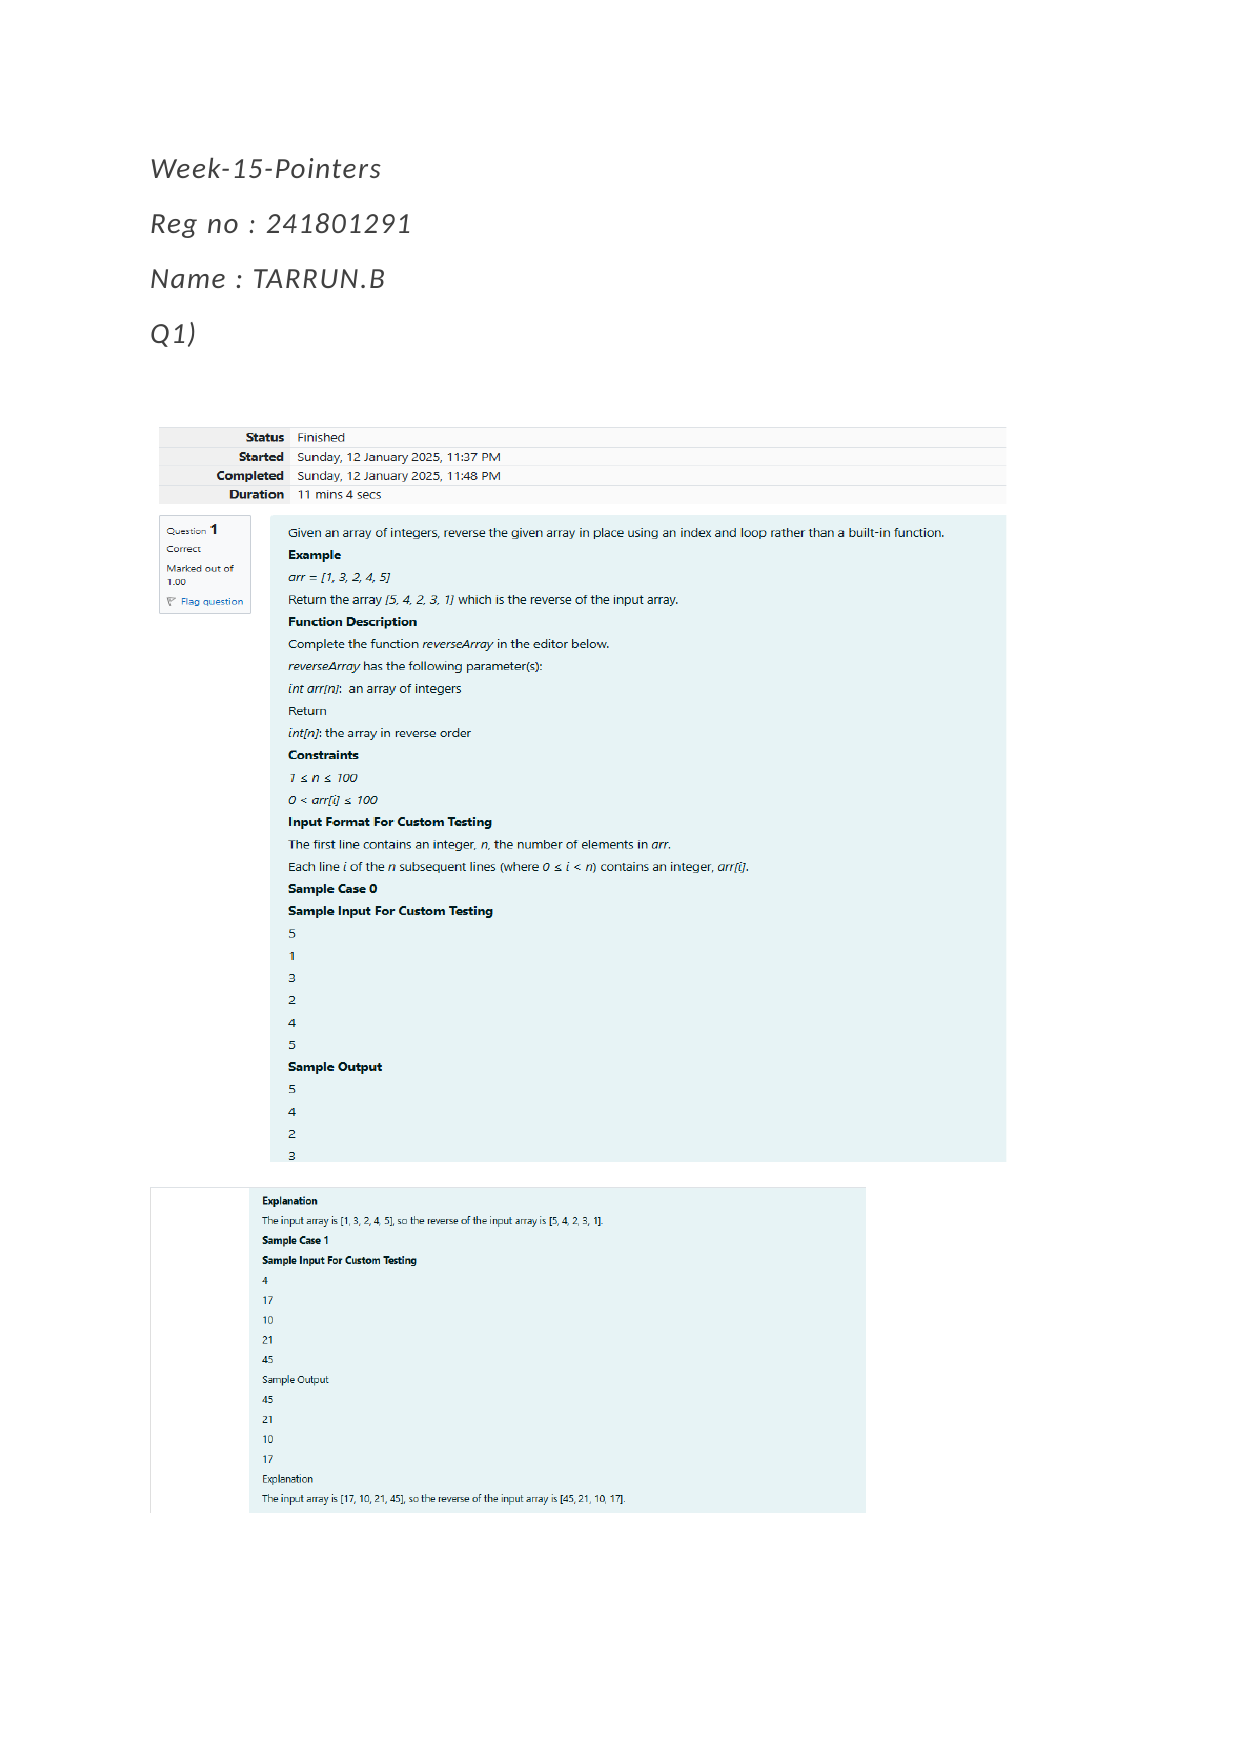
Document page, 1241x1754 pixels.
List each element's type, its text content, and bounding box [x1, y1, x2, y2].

subtitle Reg no : 241801291 [150, 205, 1090, 241]
picture [150, 425, 1007, 1162]
subtitle Q1) [150, 315, 1090, 351]
subtitle Name : TARRUN.B [150, 260, 1090, 296]
subtitle Week-15-Pointers [150, 150, 1090, 186]
picture [150, 1181, 866, 1513]
